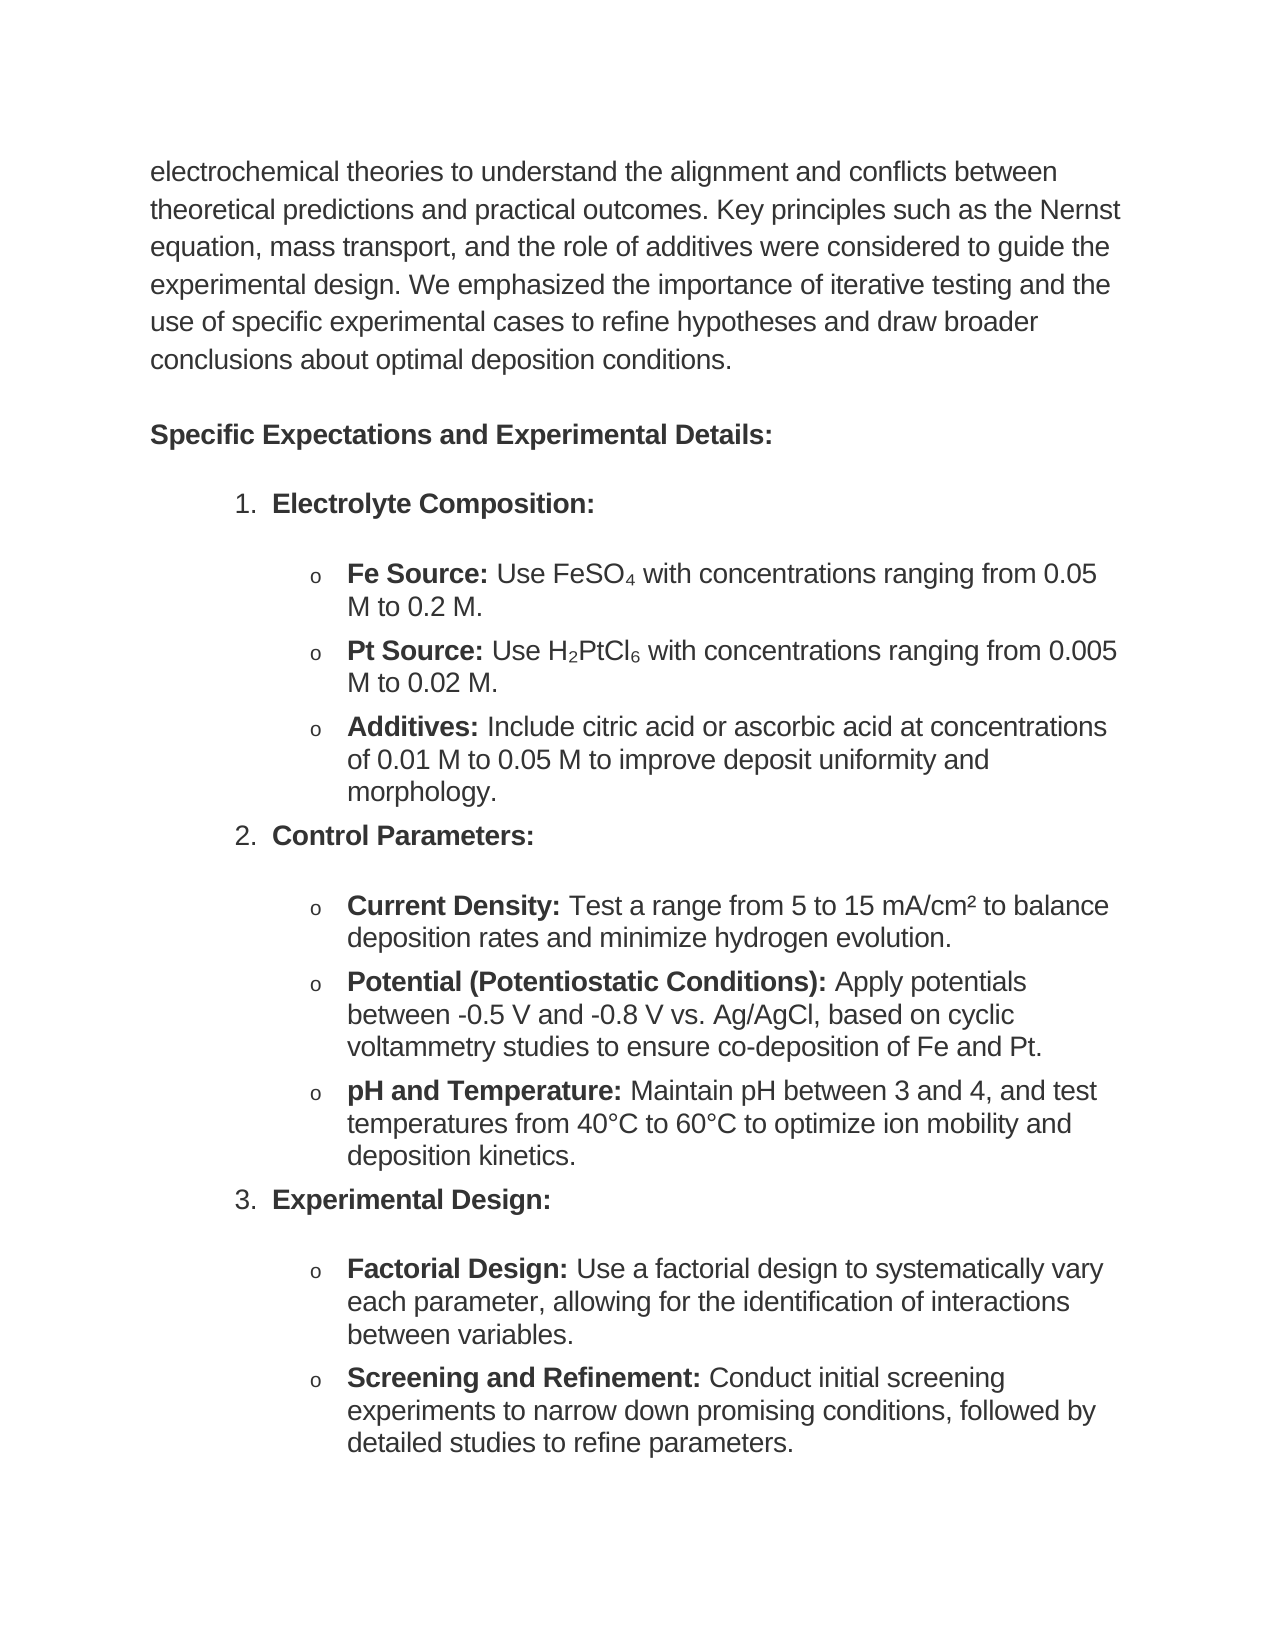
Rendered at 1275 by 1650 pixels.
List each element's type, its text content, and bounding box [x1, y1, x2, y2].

list Electrolyte Composition: [234, 487, 1125, 520]
list Potential (Potentiostatic Conditions): Apply potentials between -0.5 V and -0.8 V vs. Ag/AgCl, based on cyclic voltammetry studies to ensure co-deposition of Fe and Pt. [309, 965, 1125, 1063]
list Control Parameters: [234, 819, 1125, 851]
list Experimental Design: [234, 1183, 1125, 1215]
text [150, 150, 1125, 375]
list Fe Source: Use FeSO₄ with concentrations ranging from 0.05 M to 0.2 M. [309, 557, 1125, 622]
text Specific Expectations and Experimental Details: [150, 412, 1125, 450]
list Additives: Include citric acid or ascorbic acid at concentrations of 0.01 M to 0.05 M to improve deposit uniformity and morphology. [309, 710, 1125, 808]
list Pt Source: Use H₂PtCl₆ with concentrations ranging from 0.005 M to 0.02 M. [309, 634, 1125, 699]
list pH and Temperature: Maintain pH between 3 and 4, and test temperatures from 40°C to 60°C to optimize ion mobility and deposition kinetics. [309, 1074, 1125, 1171]
list Factorial Design: Use a factorial design to systematically vary each parameter, allowing for the identification of interactions between variables. [309, 1252, 1125, 1350]
list Current Density: Test a range from 5 to 15 mA/cm² to balance deposition rates and minimize hydrogen evolution. [309, 889, 1125, 954]
list Screening and Refinement: Conduct initial screening experiments to narrow down promising conditions, followed by detailed studies to refine parameters. [309, 1361, 1125, 1459]
